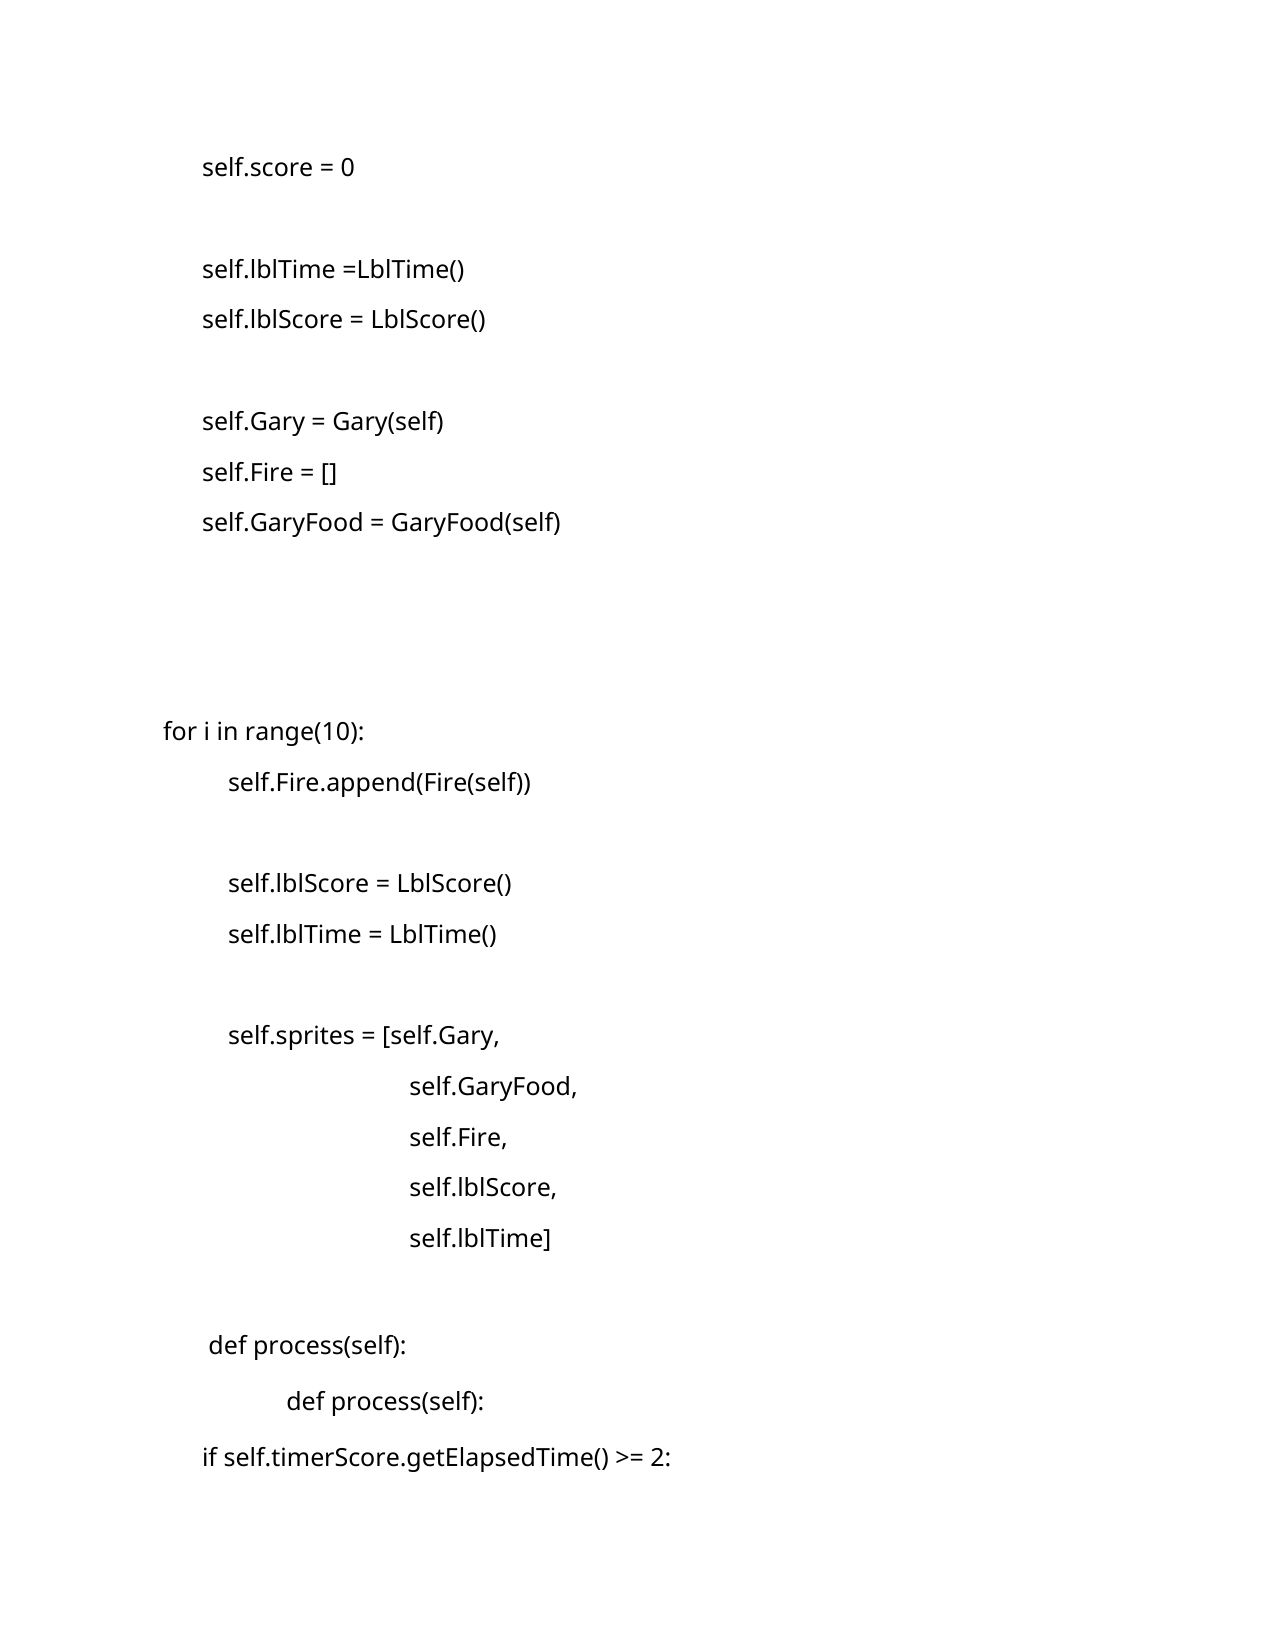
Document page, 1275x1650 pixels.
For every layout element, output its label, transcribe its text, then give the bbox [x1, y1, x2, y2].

text self.lblTime = LblTime() [150, 916, 1125, 950]
text self.GaryFood, [150, 1068, 1125, 1103]
text self.GaryFood = GaryFood(self) [150, 505, 1125, 539]
text self.lblScore = LblScore() [150, 302, 1125, 336]
text self.Gary = Gary(self) [150, 404, 1125, 438]
text self.Fire = [] [150, 454, 1125, 488]
text def process(self): [150, 1384, 1125, 1418]
text for i in range(10): [150, 713, 1125, 747]
text if self.timerScore.getElapsedTime() >= 2: [150, 1440, 1125, 1474]
text self.lblScore = LblScore() [150, 866, 1125, 900]
text self.lblTime =LblTime() [150, 251, 1125, 286]
text self.lblTime] [150, 1221, 1125, 1255]
text self.score = 0 [150, 150, 1125, 184]
text self.Fire, [150, 1119, 1125, 1153]
text self.Fire.append(Fire(self)) [150, 764, 1125, 798]
text self.lblScore, [150, 1170, 1125, 1204]
text def process(self): [150, 1328, 1125, 1362]
text self.sprites = [self.Gary, [150, 1018, 1125, 1052]
